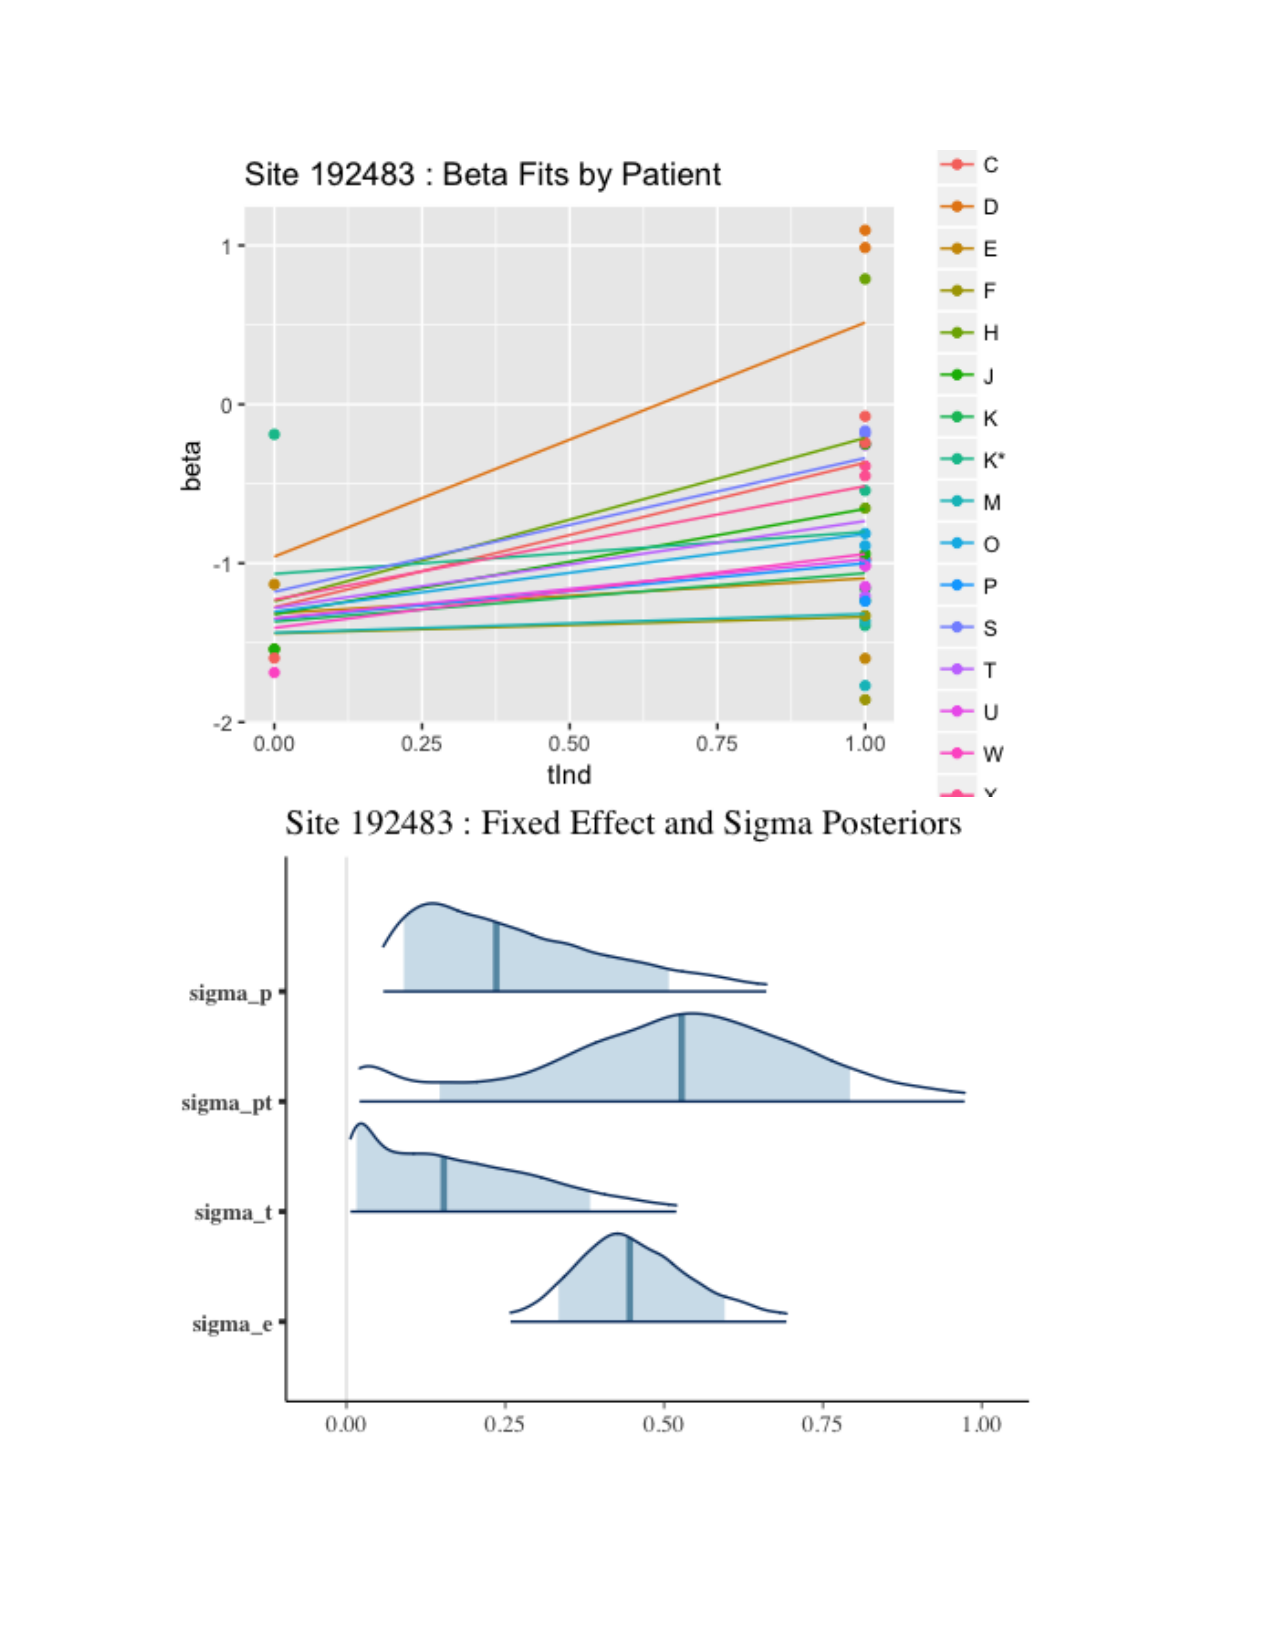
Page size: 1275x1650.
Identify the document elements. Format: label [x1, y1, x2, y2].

picture [168, 150, 1044, 1445]
